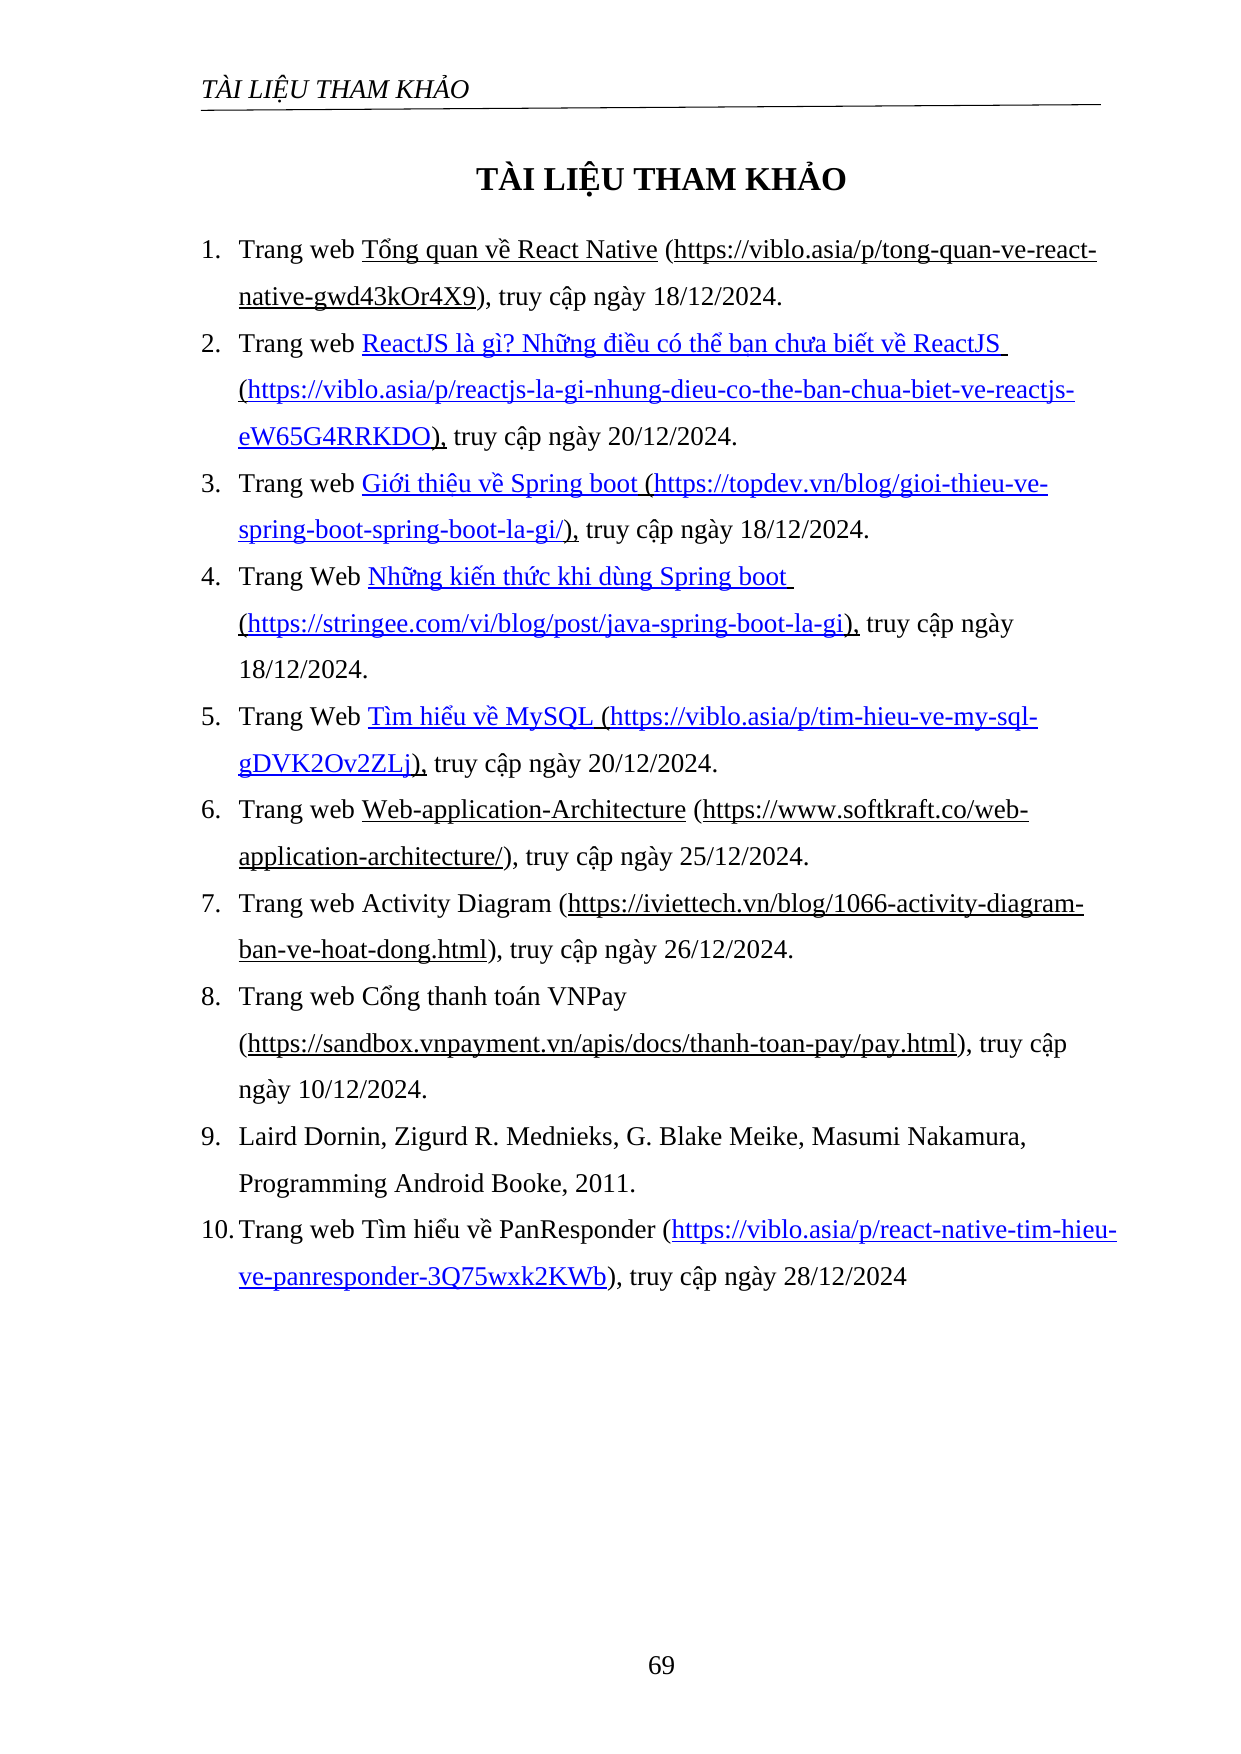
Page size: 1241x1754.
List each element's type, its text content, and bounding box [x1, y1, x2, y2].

list Laird Dornin, Zigurd R. Mednieks, G. Blake Meike, Masumi Nakamura, Programming Android Booke, 2011. [201, 1120, 1122, 1198]
list Trang web Tổng quan về React Native (https://viblo.asia/p/tong-quan-ve-react-native-gwd43kOr4X9), truy cập ngày 18/12/2024. [201, 234, 1122, 311]
list Trang Web Tìm hiểu về MySQL (https://viblo.asia/p/tim-hieu-ve-my-sql-gDVK2Ov2ZLj), truy cập ngày 20/12/2024. [201, 700, 1122, 778]
list Trang web Activity Diagram (https://iviettech.vn/blog/1066-activity-diagram-ban-ve-hoat-dong.html), truy cập ngày 26/12/2024. [201, 887, 1122, 965]
text TÀI LIỆU THAM KHẢO [201, 159, 1122, 198]
list Trang web Giới thiệu về Spring boot (https://topdev.vn/blog/gioi-thieu-ve-spring-boot-spring-boot-la-gi/), truy cập ngày 18/12/2024. [201, 467, 1122, 545]
list Trang web ReactJS là gì? Những điều có thể bạn chưa biết về ReactJS (https://viblo.asia/p/reactjs-la-gi-nhung-dieu-co-the-ban-chua-biet-ve-reactjs-eW65G4RRKDO), truy cập ngày 20/12/2024. [201, 327, 1122, 451]
list Trang web Web-application-Architecture (https://www.softkraft.co/web-application-architecture/), truy cập ngày 25/12/2024. [201, 794, 1122, 871]
list Trang web Cổng thanh toán VNPay (https://sandbox.vnpayment.vn/apis/docs/thanh-toan-pay/pay.html), truy cập ngày 10/12/2024. [201, 980, 1122, 1105]
list Trang web Tìm hiểu về PanResponder (https://viblo.asia/p/react-native-tim-hieu-ve-panresponder-3Q75wxk2KWb), truy cập ngày 28/12/2024 [201, 1214, 1122, 1291]
list Trang Web Những kiến thức khi dùng Spring boot (https://stringee.com/vi/blog/post/java-spring-boot-la-gi), truy cập ngày 18/12/2024. [201, 560, 1122, 685]
